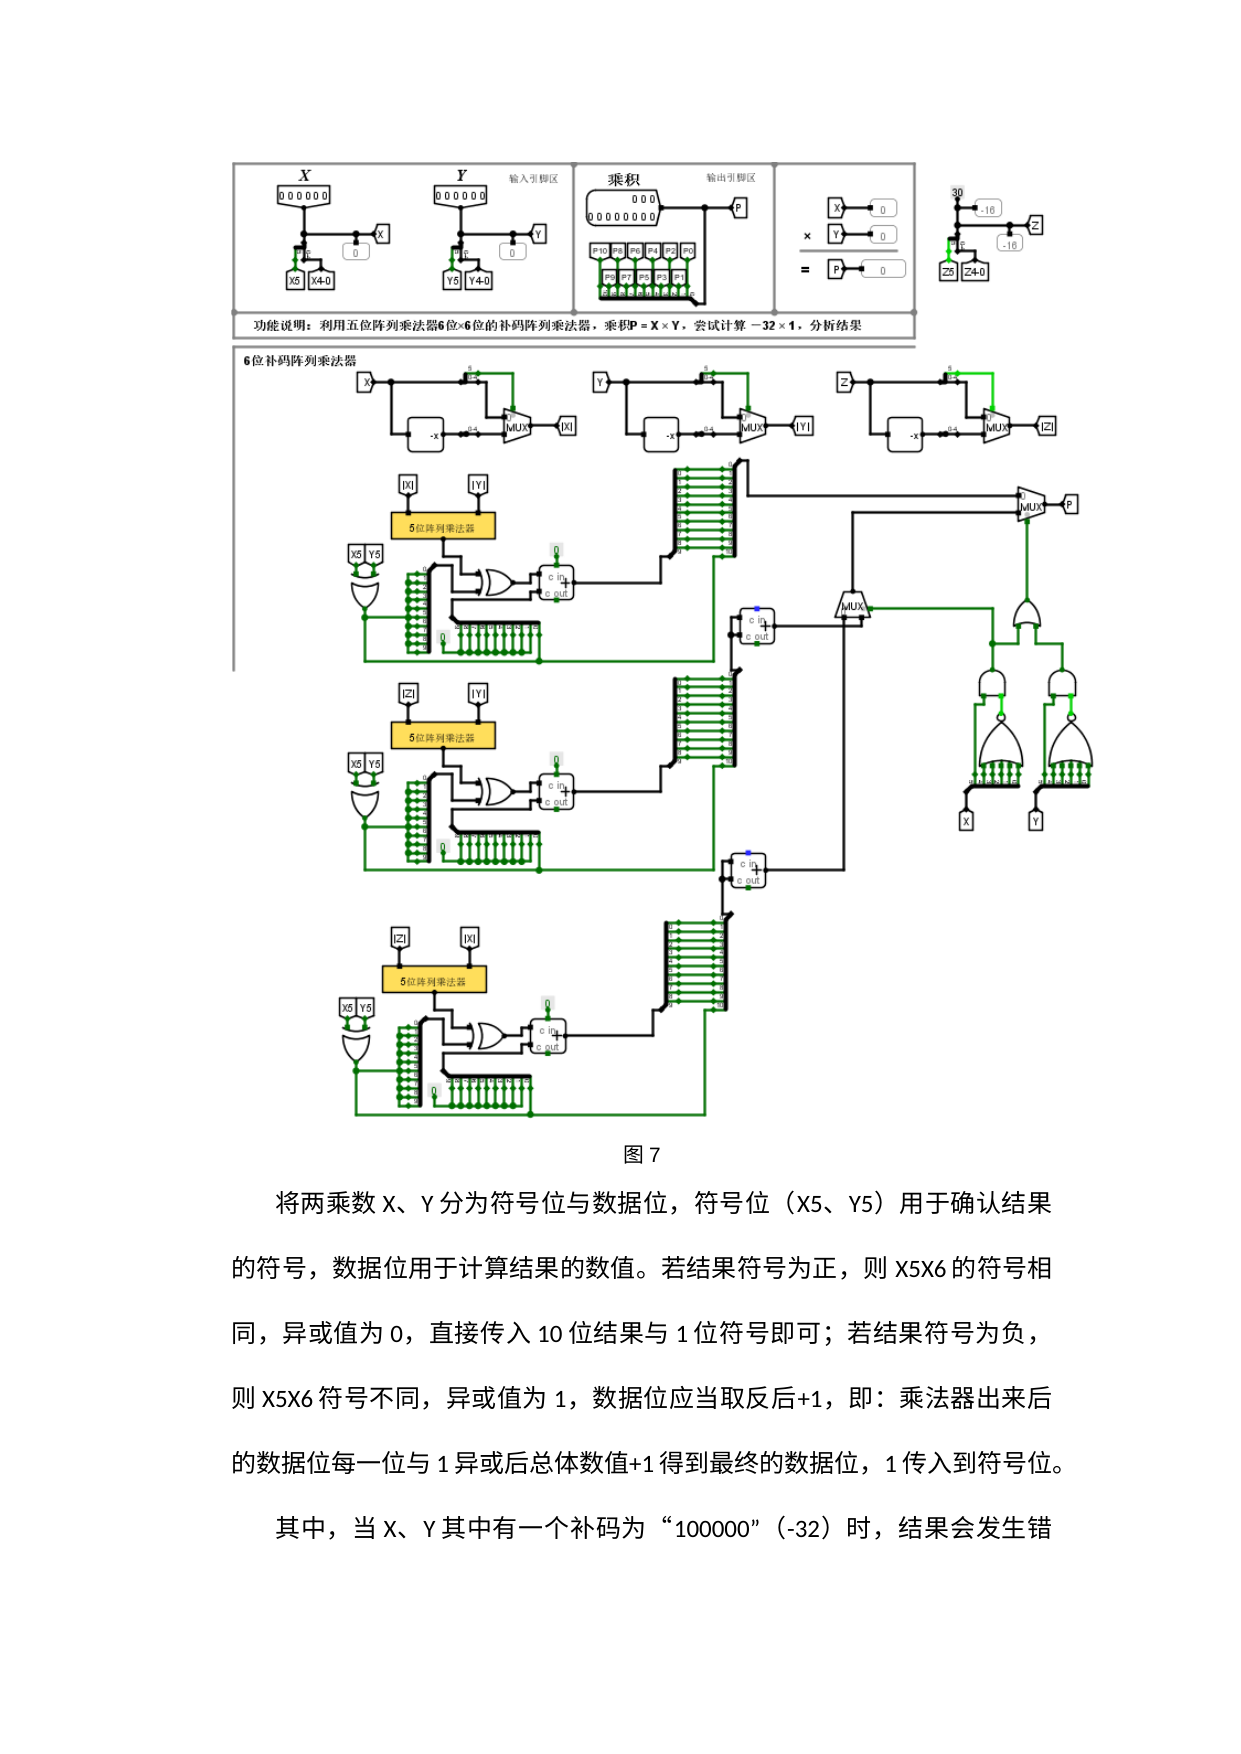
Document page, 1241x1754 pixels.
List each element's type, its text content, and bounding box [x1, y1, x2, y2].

text 图 7 [187, 1137, 1053, 1169]
picture [231, 162, 1096, 1120]
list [231, 1494, 1053, 1559]
list 将两乘数X、Y分为符号位与数据位，符号位（X5、Y5）用于确认结果的符号，数据位用于计算结果的数值。若结果符号为正，则X5X6的符号相同，异或值为0，直接传入10位结果与1位符号即可；若结果符号为负，则X5X6符号不同，异或值为1，数据位应当取反后+1，即：乘法器出来后的数据位每一位与1异或后总体数值+1得到最终的数据位，1传入到符号位。 [231, 1169, 1053, 1494]
